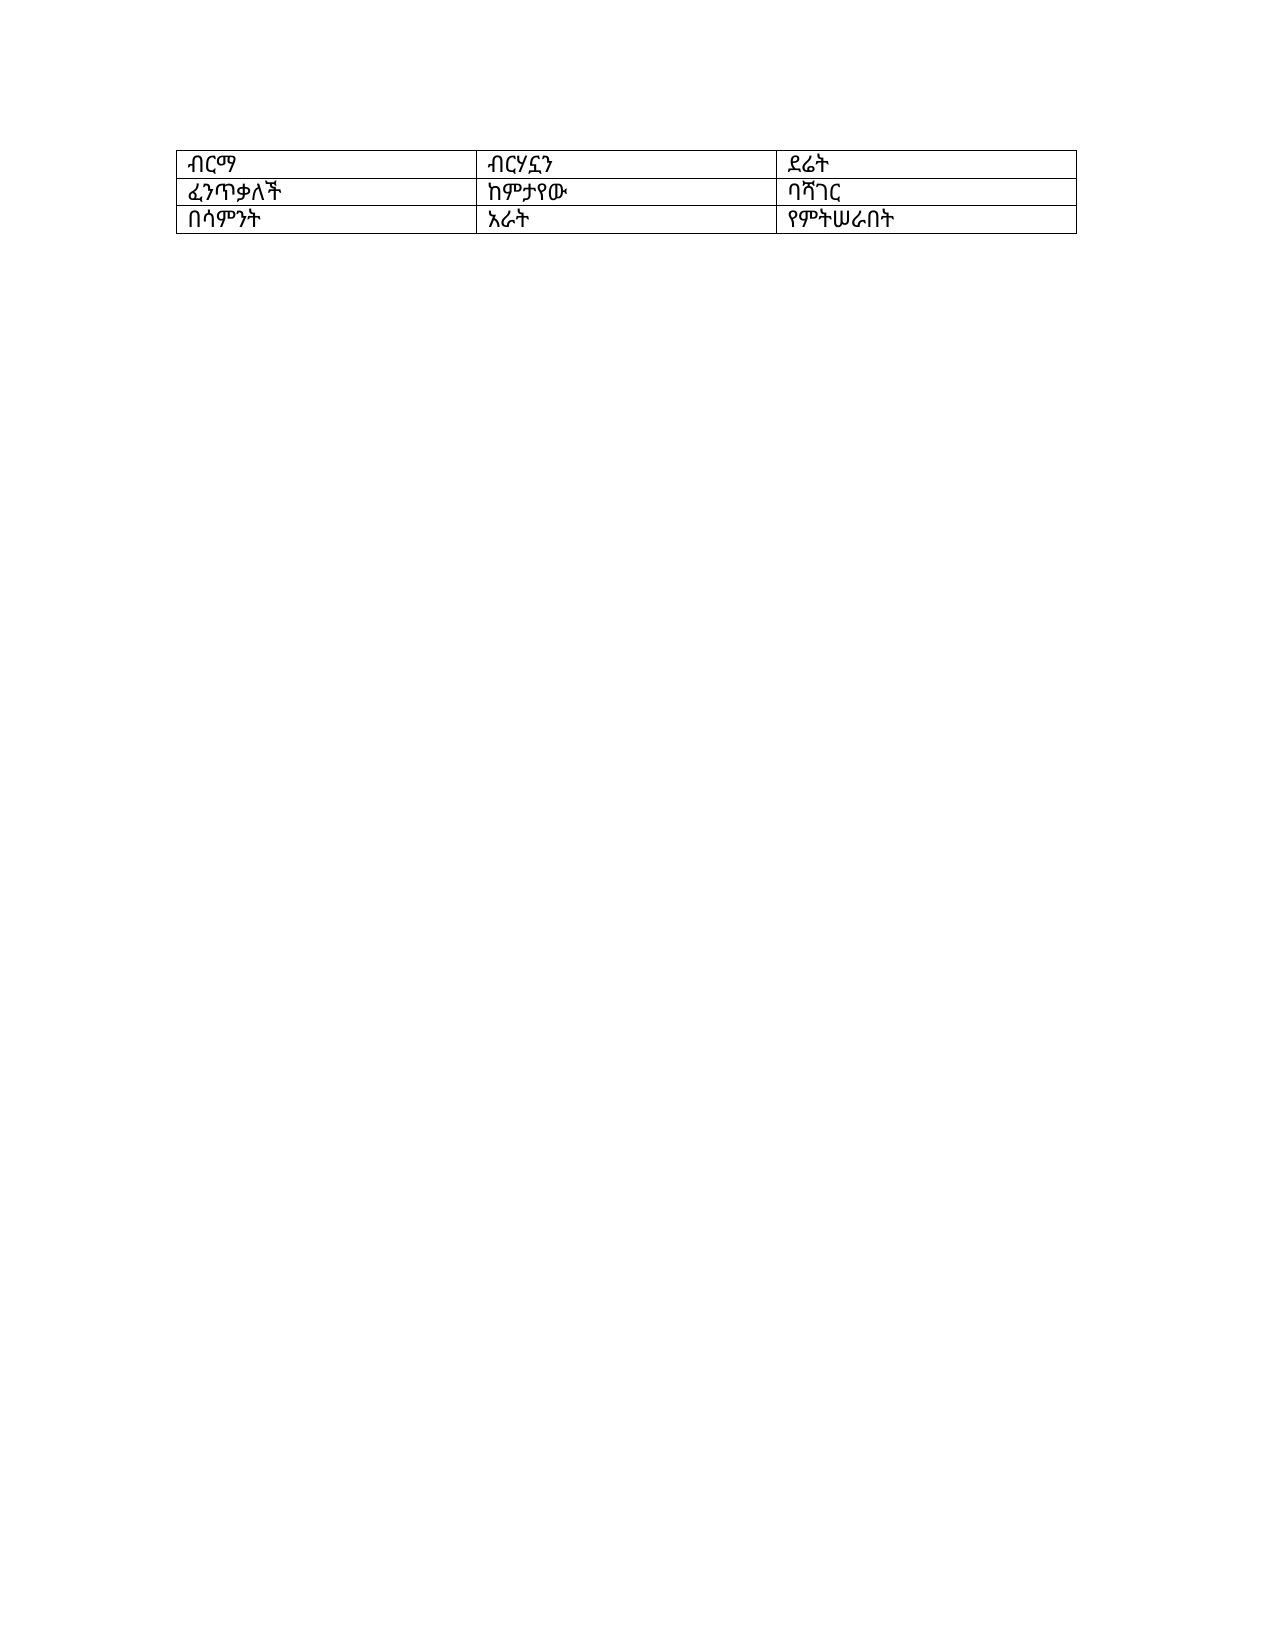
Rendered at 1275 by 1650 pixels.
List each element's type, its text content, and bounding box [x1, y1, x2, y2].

table_cell አራት [477, 206, 776, 233]
table_cell ባሻገር [777, 179, 1076, 205]
table_cell የምትሠራበት [777, 206, 1076, 233]
table_cell ከምታየው [477, 179, 776, 205]
table_cell በሳምንት [177, 206, 476, 233]
table_cell ፈንጥቃለች [177, 179, 476, 205]
table_header ብርማ [177, 151, 476, 178]
table_header ብርሃኗን [477, 151, 776, 178]
table_header ደሬት [777, 151, 1076, 178]
